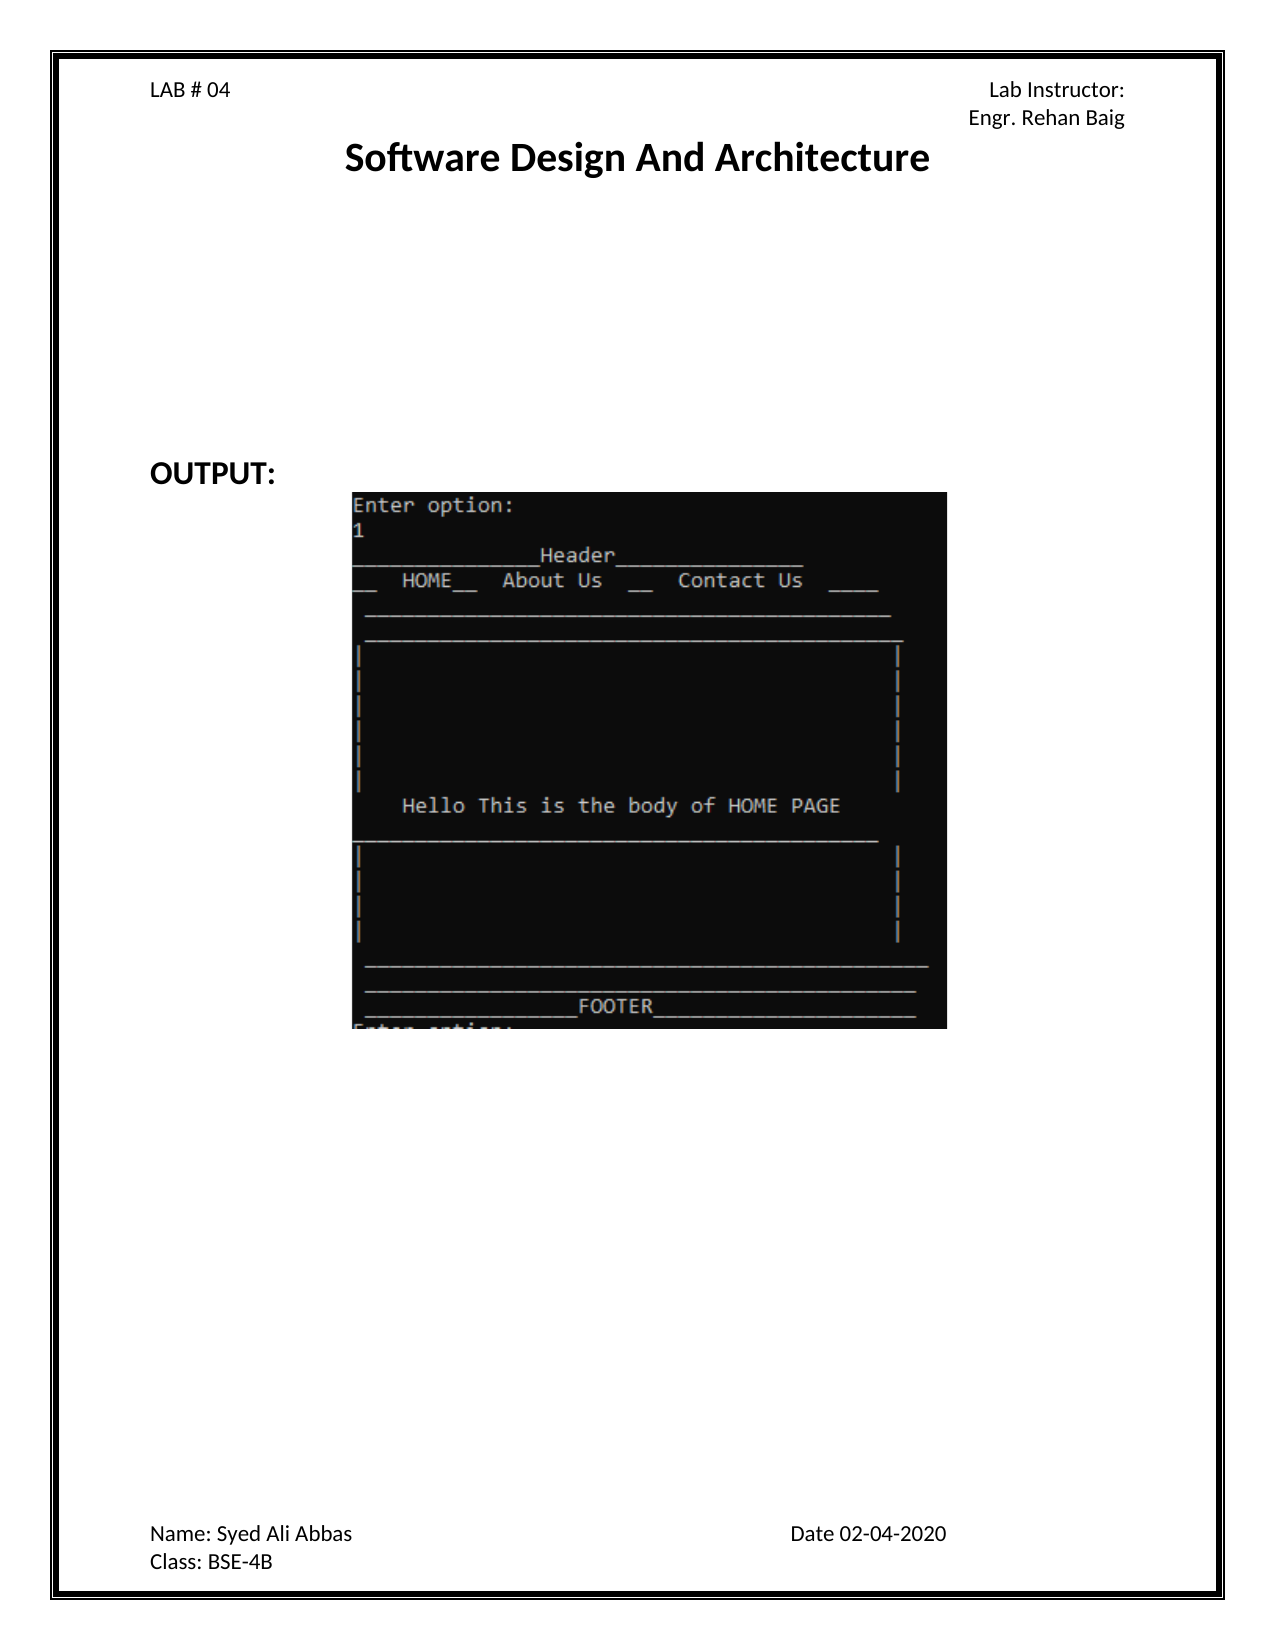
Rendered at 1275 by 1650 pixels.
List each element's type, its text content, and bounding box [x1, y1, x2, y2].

picture [351, 492, 948, 1029]
text OUTPUT: [150, 452, 1125, 492]
